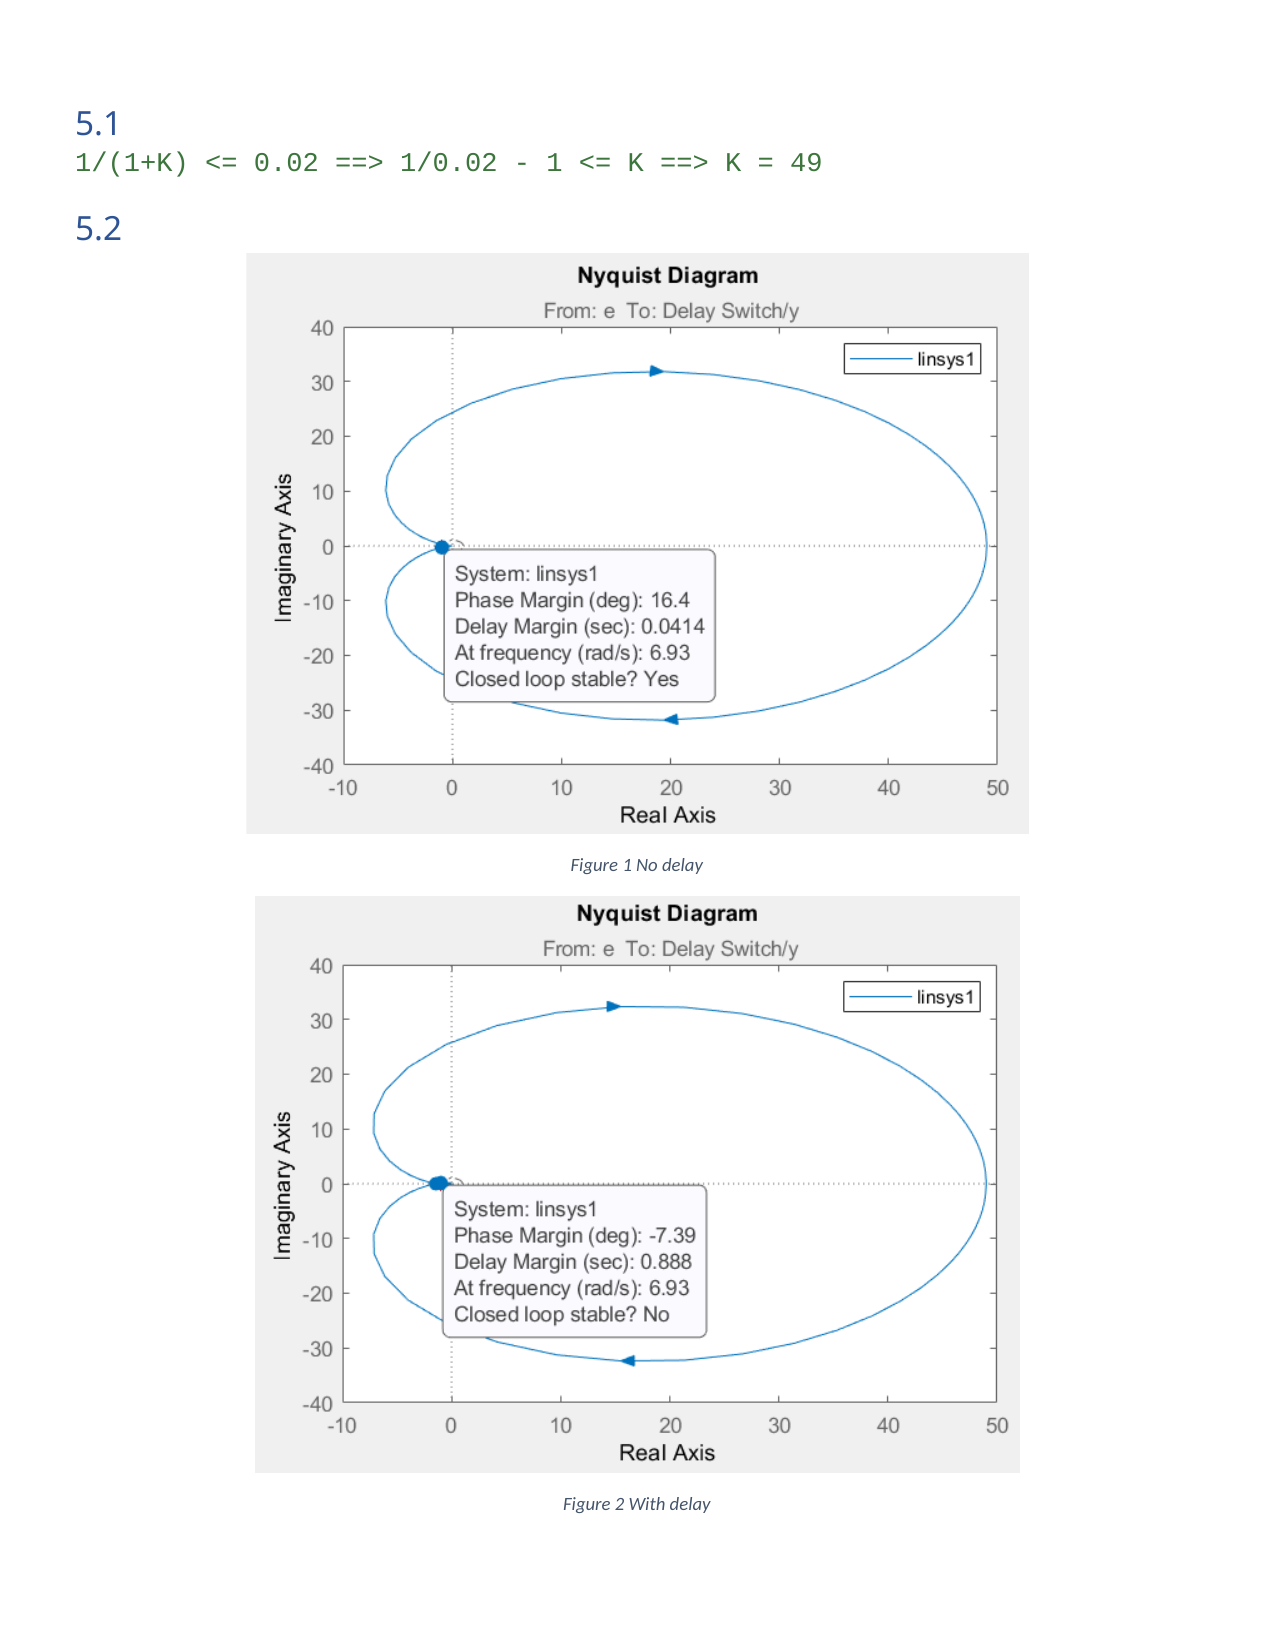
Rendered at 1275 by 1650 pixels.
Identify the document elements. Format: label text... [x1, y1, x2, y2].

subtitle 5.1 [75, 100, 1200, 145]
picture [255, 896, 1020, 1473]
subtitle 5.2 [75, 205, 1200, 250]
text 1/(1+K) <= 0.02 ==> 1/0.02 - 1 <= K ==> K = 49 [75, 149, 1200, 180]
picture [246, 253, 1029, 834]
